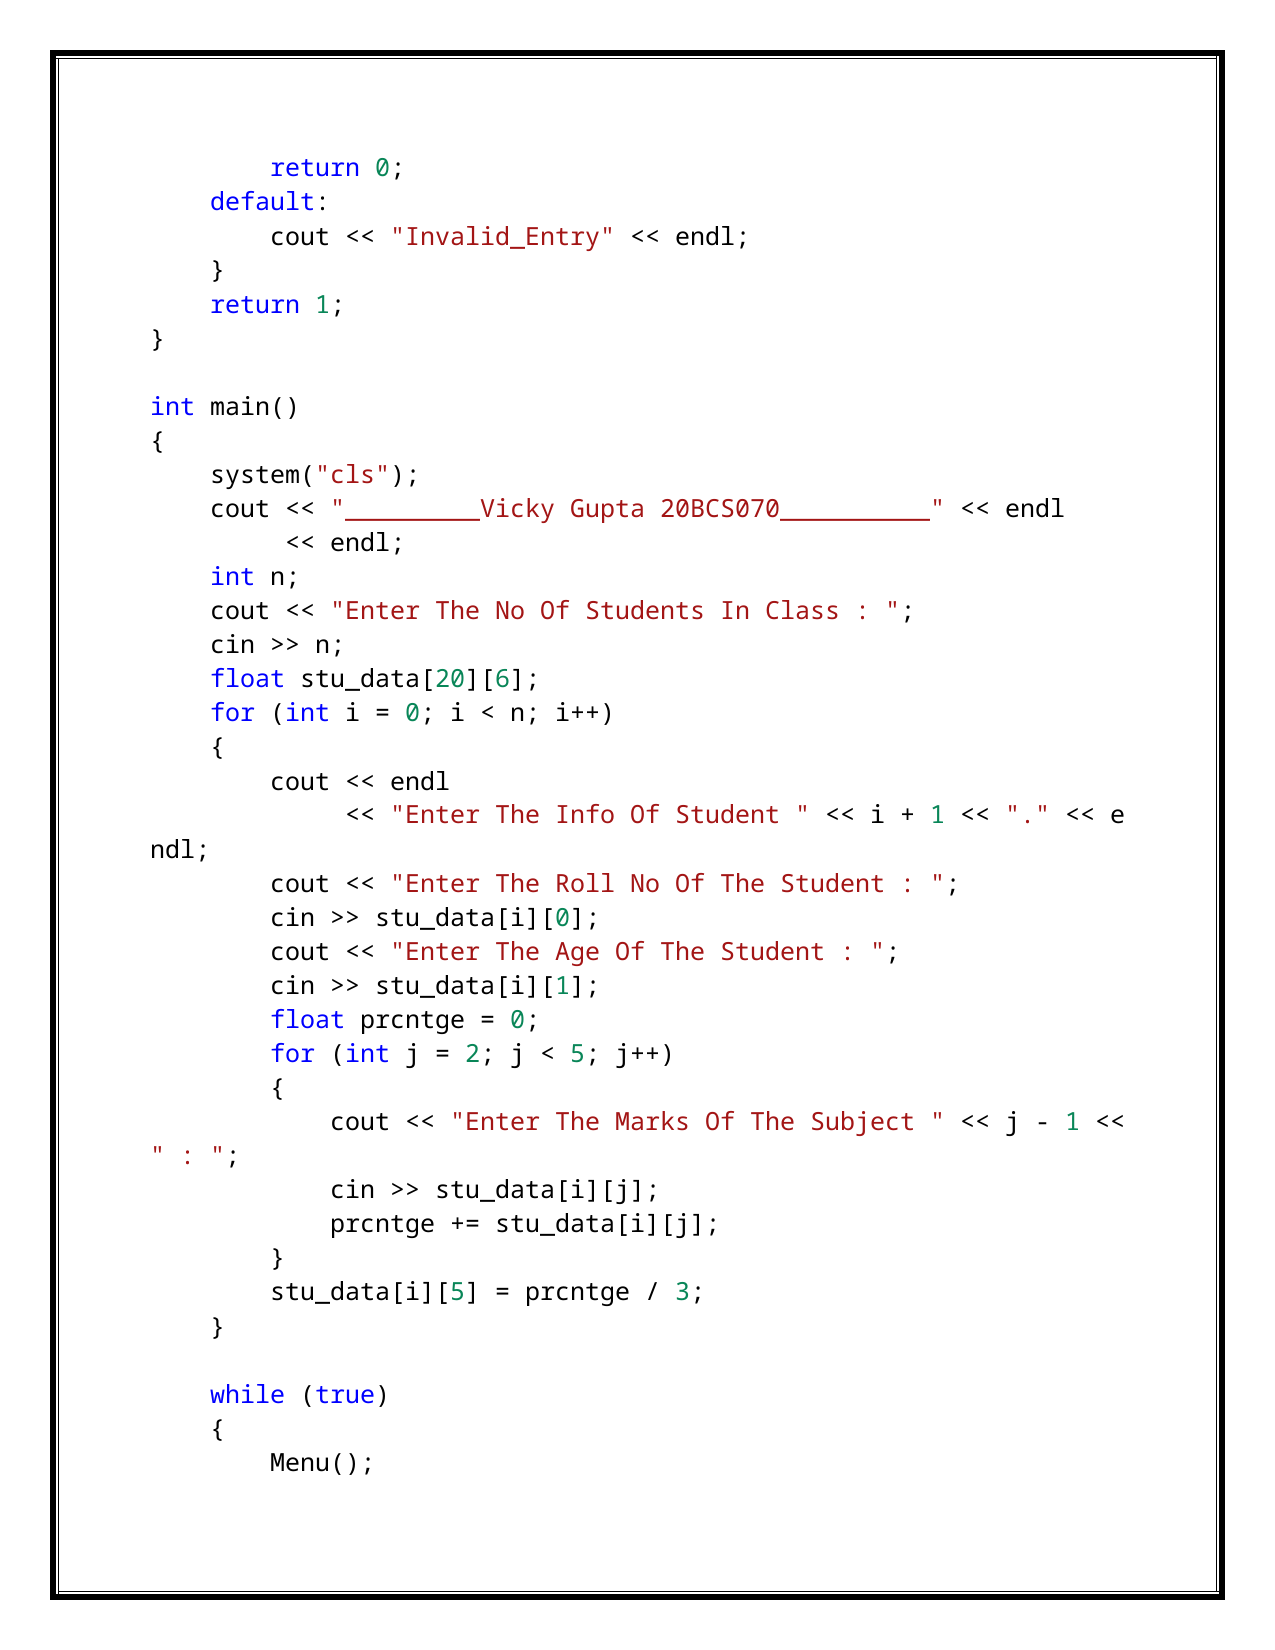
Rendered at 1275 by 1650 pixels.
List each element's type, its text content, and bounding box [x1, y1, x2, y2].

text cout << endl [150, 763, 1125, 797]
text return 0; [150, 150, 1125, 184]
text << endl; [150, 525, 1125, 559]
text float stu_data[20][6]; [150, 661, 1125, 695]
text cin >> stu_data[i][1]; [150, 967, 1125, 1002]
text cout << "Enter The No Of Students In Class : "; [150, 593, 1125, 627]
text int main() [150, 388, 1125, 422]
text for (int i = 0; i < n; i++) [150, 695, 1125, 729]
text default: [150, 184, 1125, 218]
text } [150, 1240, 1125, 1274]
text while (true) [150, 1376, 1125, 1410]
text { [150, 729, 1125, 763]
text cin >> n; [150, 627, 1125, 661]
text { [150, 422, 1125, 457]
text int n; [150, 559, 1125, 593]
text prcntge += stu_data[i][j]; [150, 1206, 1125, 1240]
text cout << "Enter The Marks Of The Subject " << j - 1 << " : "; [150, 1104, 1125, 1172]
text } [150, 252, 1125, 286]
text return 1; [150, 286, 1125, 320]
text system("cls"); [150, 457, 1125, 491]
text { [150, 1070, 1125, 1104]
text cout << "Enter The Roll No Of The Student : "; [150, 865, 1125, 899]
text } [150, 1308, 1125, 1342]
text float prcntge = 0; [150, 1002, 1125, 1036]
text } [150, 320, 1125, 354]
text cout << "Invalid_Entry" << endl; [150, 218, 1125, 252]
text Menu(); [150, 1444, 1125, 1478]
text for (int j = 2; j < 5; j++) [150, 1036, 1125, 1070]
text cin >> stu_data[i][0]; [150, 899, 1125, 933]
text << "Enter The Info Of Student " << i + 1 << "." << endl; [150, 797, 1125, 865]
text cout << "Enter The Age Of The Student : "; [150, 933, 1125, 967]
text { [150, 1410, 1125, 1444]
text cout << "_________Vicky Gupta 20BCS070__________" << endl [150, 491, 1125, 525]
text stu_data[i][5] = prcntge / 3; [150, 1274, 1125, 1308]
text cin >> stu_data[i][j]; [150, 1172, 1125, 1206]
